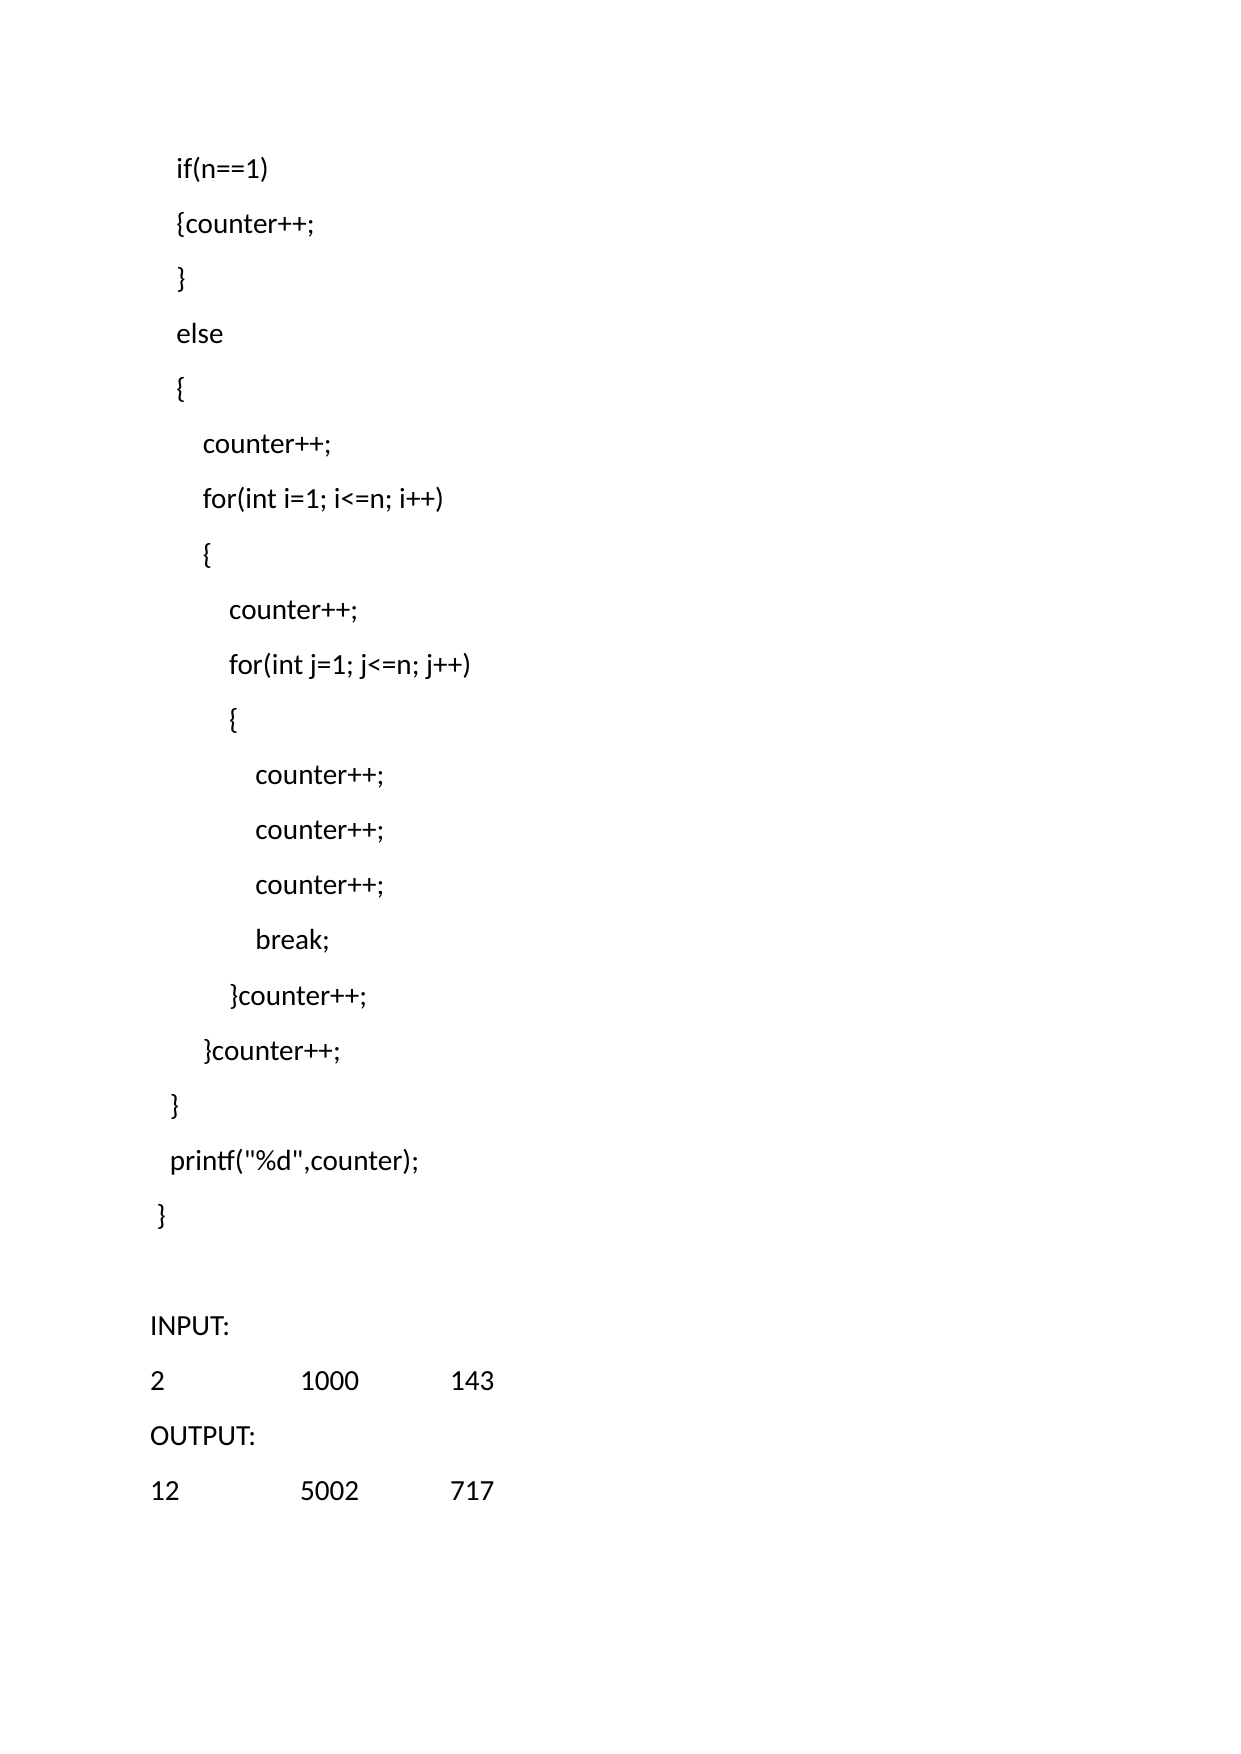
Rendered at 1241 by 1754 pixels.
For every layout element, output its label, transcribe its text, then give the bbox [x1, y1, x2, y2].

text 2 1000 143 [150, 1362, 1090, 1398]
text }counter++; [150, 977, 1090, 1012]
text { [150, 370, 1090, 406]
text if(n==1) [150, 150, 1090, 186]
text { [150, 701, 1090, 737]
text { [150, 536, 1090, 571]
text else [150, 315, 1090, 351]
text {counter++; [150, 205, 1090, 241]
text OUTPUT: [150, 1417, 1090, 1453]
text break; [150, 921, 1090, 957]
text counter++; [150, 811, 1090, 847]
text 12 5002 717 [150, 1472, 1090, 1508]
text counter++; [150, 426, 1090, 461]
text } [150, 1197, 1090, 1233]
text } [150, 1087, 1090, 1122]
text counter++; [150, 591, 1090, 626]
text printf("%d",counter); [150, 1142, 1090, 1177]
text counter++; [150, 866, 1090, 902]
text INPUT: [150, 1307, 1090, 1343]
text } [150, 260, 1090, 296]
text counter++; [150, 756, 1090, 792]
text }counter++; [150, 1032, 1090, 1067]
text for(int i=1; i<=n; i++) [150, 481, 1090, 516]
text for(int j=1; j<=n; j++) [150, 646, 1090, 682]
